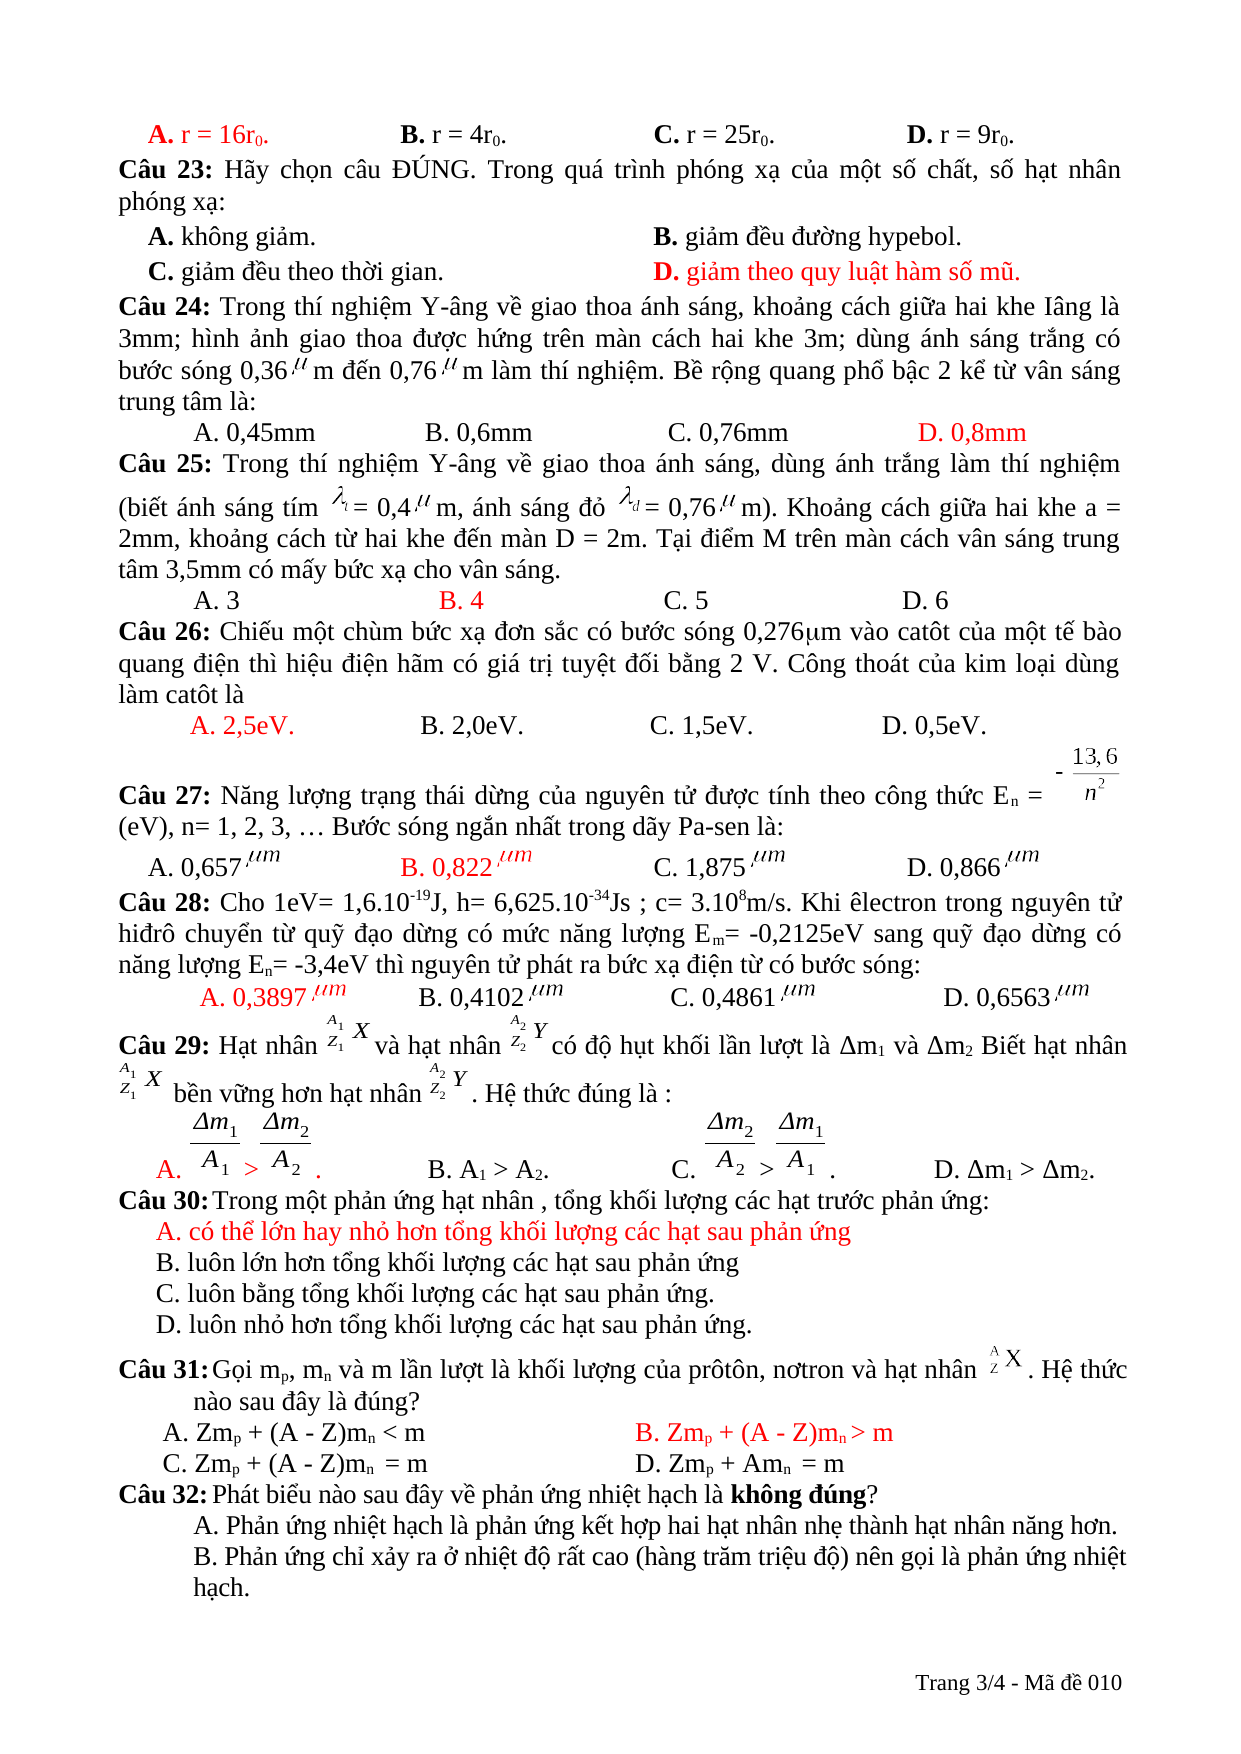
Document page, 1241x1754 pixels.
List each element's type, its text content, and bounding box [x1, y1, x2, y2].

text A. 2,5eV. B. 2,0eV. C. 1,5eV. D. 0,5eV. [118, 709, 1126, 740]
text Câu 29: Hạt nhân và hạt nhân có độ hụt khối lần lượt là Δm1 và Δm2 Biết hạt nhân bền vững hơn hạt nhân . Hệ thức đúng là : [118, 1012, 1128, 1108]
text A. 3 B. 4 C. 5 D. 6 [118, 584, 1122, 615]
text C. luôn bằng tổng khối lượng các hạt sau phản ứng. [118, 1277, 1122, 1309]
text Câu 23: Hãy chọn câu ĐÚNG. Trong quá trình phóng xạ của một số chất, số hạt nhân phóng xạ: [118, 153, 1122, 216]
text B. Phản ứng chỉ xảy ra ở nhiệt độ rất cao (hàng trăm triệu độ) nên gọi là phản ứng nhiệt hạch. [193, 1540, 1128, 1603]
text Câu 25: Trong thí nghiệm Y-âng về giao thoa ánh sáng, dùng ánh trắng làm thí nghiệm (biết ánh sáng tím = 0,4m, ánh sáng đỏ = 0,76m). Khoảng cách giữa hai khe a = 2mm, khoảng cách từ hai khe đến màn D = 2m. Tại điểm M trên màn cách vân sáng trung tâm 3,5mm có mấy bức xạ cho vân sáng. [118, 447, 1122, 584]
text A. >. B. A1 > A2. C. >. D. Δm1 > Δm2. [118, 1108, 1122, 1184]
text A. 0,45mm B. 0,6mm C. 0,76mm D. 0,8mm [118, 416, 1122, 447]
text D. luôn nhỏ hơn tổng khối lượng các hạt sau phản ứng. [118, 1309, 1122, 1340]
text Câu 26: Chiếu một chùm bức xạ đơn sắc có bước sóng 0,276m vào catôt của một tế bào quang điện thì hiệu điện hãm có giá trị tuyệt đối bằng 2 V. Công thoát của kim loại dùng làm catôt là [118, 615, 1122, 709]
text A. r = 16r0. B. r = 4r0. C. r = 25r0. D. r = 9r0. [118, 118, 1122, 149]
list Gọi mp, mn và m lần lượt là khối lượng của prôtôn, nơtron và hạt nhân . Hệ thức nào sau đây là đúng? [118, 1340, 1128, 1416]
text C. giảm đều theo thời gian. D. giảm theo quy luật hàm số mũ. [118, 255, 1122, 286]
text A. 0,3897 B. 0,4102 C. 0,4861 D. 0,6563 [118, 979, 1128, 1012]
text C. Zmp + (A - Z)mn = m D. Zmp + Amn = m [118, 1447, 1122, 1478]
text A. có thể lớn hay nhỏ hơn tổng khối lượng các hạt sau phản ứng [118, 1215, 1122, 1246]
text A. không giảm. B. giảm đều đường hypebol. [118, 220, 1122, 251]
text A. Zmp + (A - Z)mn < m B. Zmp + (A - Z)mn > m [118, 1416, 1122, 1447]
list Phát biểu nào sau đây về phản ứng nhiệt hạch là không đúng? [118, 1478, 1128, 1509]
text B. luôn lớn hơn tổng khối lượng các hạt sau phản ứng [118, 1246, 1122, 1277]
text Câu 28: Cho 1eV= 1,6.10-19J, h= 6,625.10-34Js ; c= 3.108m/s. Khi êlectron trong nguyên tử hiđrô chuyển từ quỹ đạo dừng có mức năng lượng Em= -0,2125eV sang quỹ đạo dừng có năng lượng En= -3,4eV thì nguyên tử phát ra bức xạ điện từ có bước sóng: [118, 886, 1122, 979]
text Câu 24: Trong thí nghiệm Y-âng về giao thoa ánh sáng, khoảng cách giữa hai khe Iâng là 3mm; hình ảnh giao thoa được hứng trên màn cách hai khe 3m; dùng ánh sáng trắng có bước sóng 0,36m đến 0,76m làm thí nghiệm. Bề rộng quang phổ bậc 2 kể từ vân sáng trung tâm là: [118, 291, 1122, 416]
text A. Phản ứng nhiệt hạch là phản ứng kết hợp hai hạt nhân nhẹ thành hạt nhân năng hơn. [193, 1509, 1128, 1540]
text A. 0,657 B. 0,822 C. 1,875 D. 0,866 [118, 845, 1122, 882]
list Trong một phản ứng hạt nhân , tổng khối lượng các hạt trước phản ứng: [118, 1184, 1128, 1215]
text Câu 27: Năng lượng trạng thái dừng của nguyên tử được tính theo công thức En = (eV), n= 1, 2, 3, … Bước sóng ngắn nhất trong dãy Pa-sen là: [118, 740, 1122, 841]
